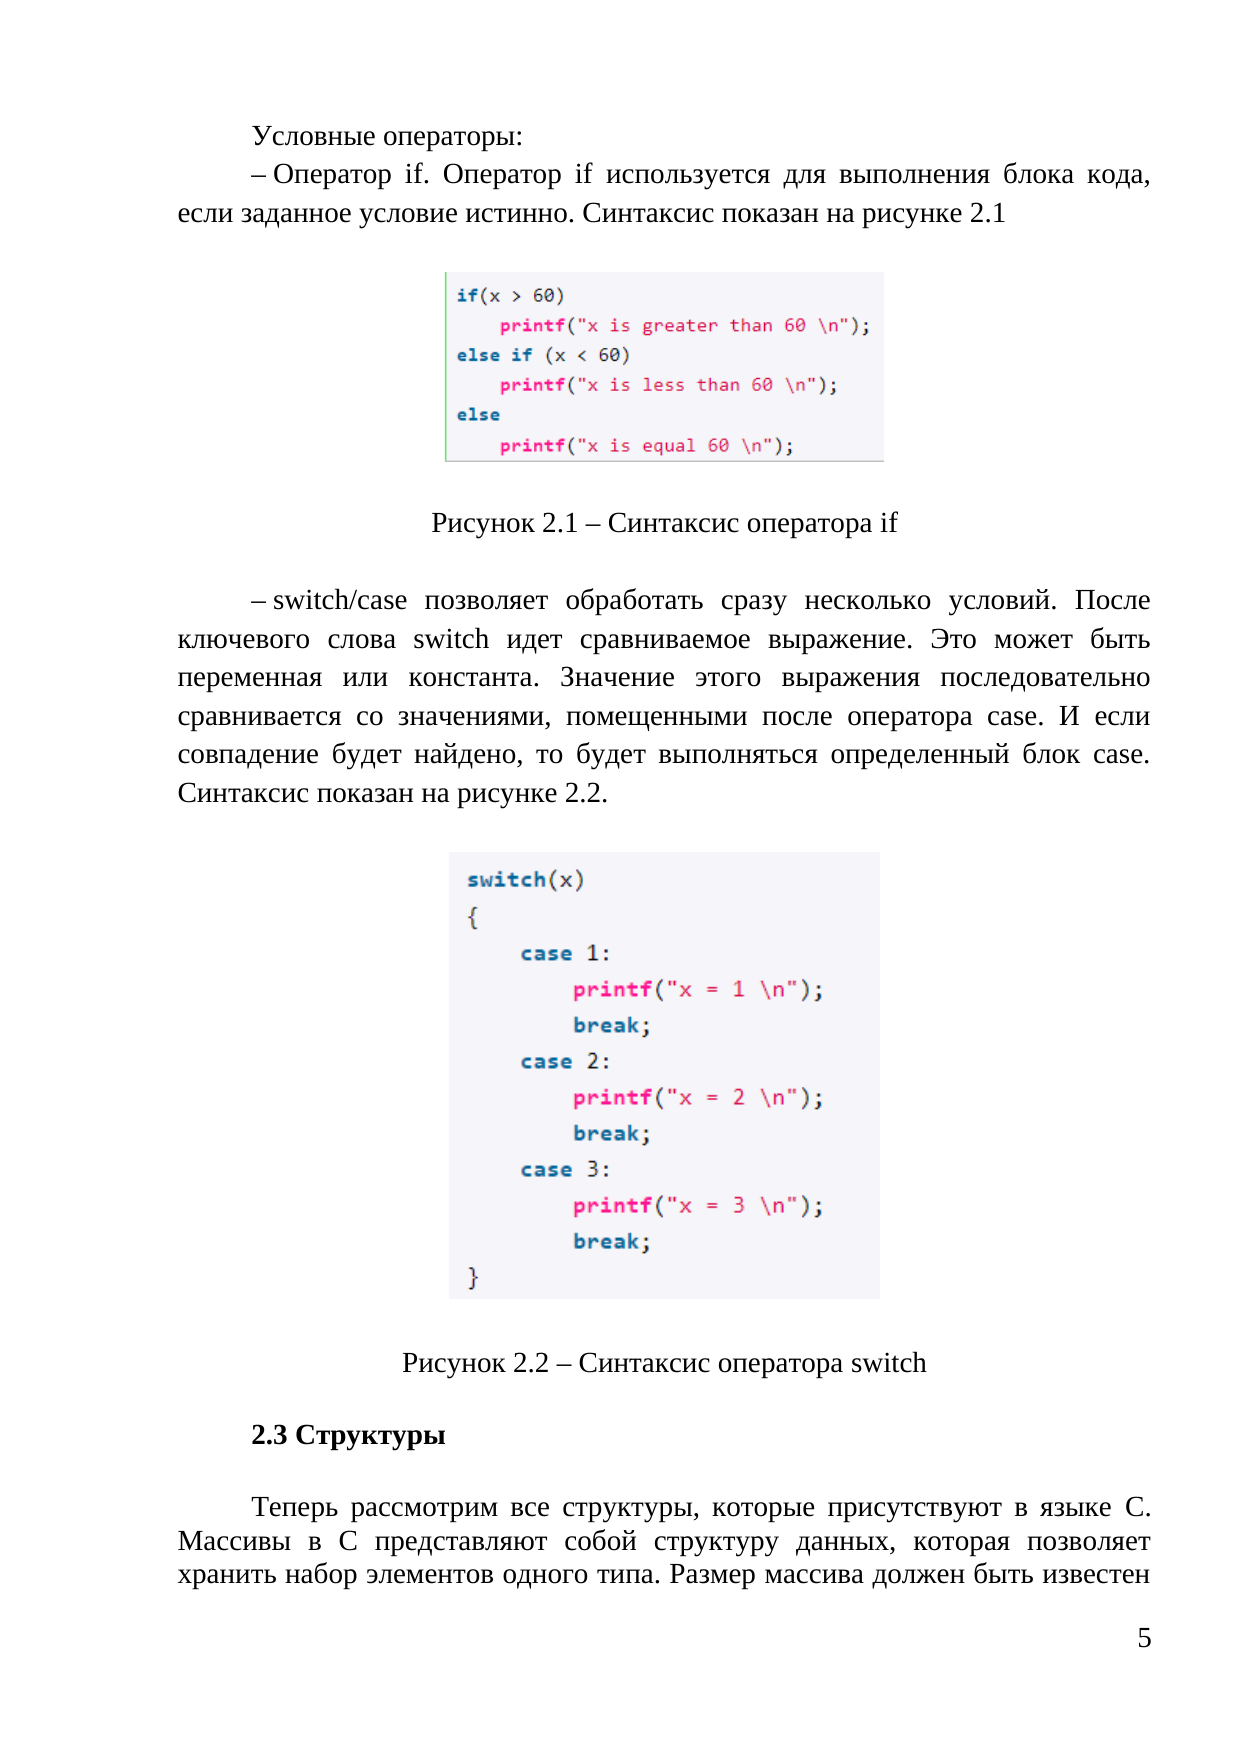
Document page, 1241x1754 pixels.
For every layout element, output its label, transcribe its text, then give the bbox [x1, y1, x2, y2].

list – Оператор if. Оператор if используется для выполнения блока кода, если заданное условие истинно. Синтаксис показан на рисунке 2.1 [177, 157, 1152, 229]
text Рисунок 2.2 – Синтаксис оператора switch [177, 1345, 1152, 1378]
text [177, 1489, 1152, 1590]
subtitle 2.3 Структуры [177, 1417, 1152, 1451]
list Рисунок 2.1 – Синтаксис оператора if [177, 505, 1152, 539]
text – switch/case позволяет обработать сразу несколько условий. После ключевого слова switch идет сравниваемое выражение. Это может быть переменная или константа. Значение этого выражения последовательно сравнивается со значениями, помещенными после оператора сase. И если совпадение будет найдено, то будет выполняться определенный блок сase. Синтаксис показан на рисунке 2.2. [177, 582, 1152, 808]
text Условные операторы: [177, 118, 1152, 152]
picture [444, 272, 884, 462]
picture [448, 852, 880, 1299]
